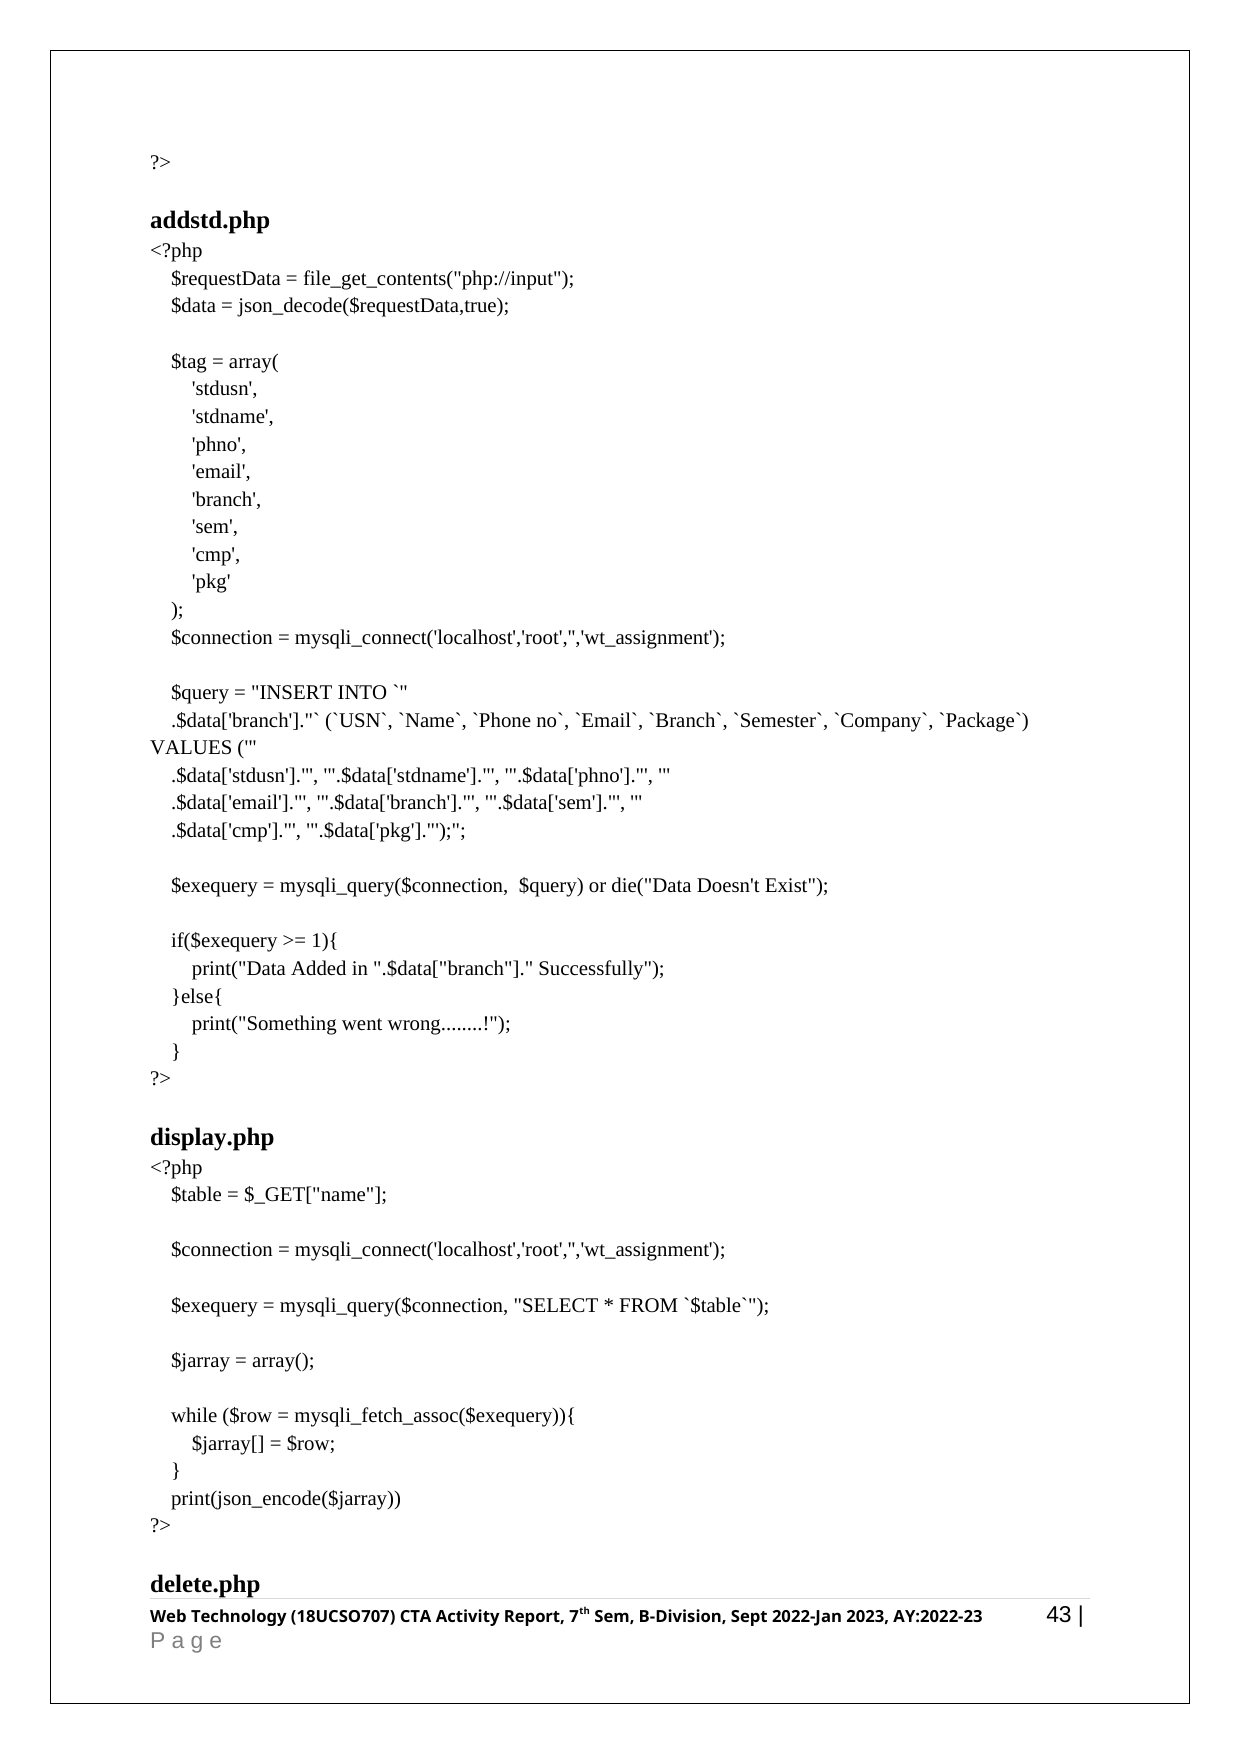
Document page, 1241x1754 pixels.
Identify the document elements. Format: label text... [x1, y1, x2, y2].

text $requestData = file_get_contents("php://input"); [150, 266, 1090, 290]
text } [150, 1458, 1090, 1482]
text .$data['branch']."` (`USN`, `Name`, `Phone no`, `Email`, `Branch`, `Semester`, `Company`, `Package`) VALUES ('" [150, 707, 1090, 759]
text while ($row = mysqli_fetch_assoc($exequery)){ [150, 1403, 1090, 1427]
text 'phno', [150, 431, 1090, 456]
text $exequery = mysqli_query($connection, "SELECT * FROM `$table`"); [150, 1293, 1090, 1317]
text print("Something went wrong........!"); [150, 1011, 1090, 1035]
text 'stdname', [150, 404, 1090, 428]
text $jarray[] = $row; [150, 1431, 1090, 1455]
text ?> [150, 1513, 1090, 1537]
text $connection = mysqli_connect('localhost','root','','wt_assignment'); [150, 625, 1090, 649]
text } [150, 1039, 1090, 1063]
text }else{ [150, 983, 1090, 1008]
text $exequery = mysqli_query($connection, $query) or die("Data Doesn't Exist"); [150, 873, 1090, 897]
text 'cmp', [150, 542, 1090, 566]
text ); [150, 597, 1090, 621]
text $jarray = array(); [150, 1348, 1090, 1372]
text $connection = mysqli_connect('localhost','root','','wt_assignment'); [150, 1237, 1090, 1261]
text 'stdusn', [150, 376, 1090, 400]
text 'sem', [150, 514, 1090, 538]
text $tag = array( [150, 349, 1090, 373]
text delete.php [150, 1569, 1090, 1597]
text addstd.php [150, 205, 1090, 234]
text print("Data Added in ".$data["branch"]." Successfully"); [150, 956, 1090, 980]
text .$data['cmp']."', '".$data['pkg']."');"; [150, 818, 1090, 842]
text $table = $_GET["name"]; [150, 1182, 1090, 1206]
text .$data['stdusn']."', '".$data['stdname']."', '".$data['phno']."', '" [150, 763, 1090, 787]
text $query = "INSERT INTO `" [150, 680, 1090, 704]
text if($exequery >= 1){ [150, 928, 1090, 952]
text 'pkg' [150, 569, 1090, 593]
text ?> [150, 150, 1090, 174]
text 'branch', [150, 487, 1090, 511]
text display.php [150, 1122, 1090, 1150]
text print(json_encode($jarray)) [150, 1486, 1090, 1510]
text ?> [150, 1066, 1090, 1090]
text 'email', [150, 459, 1090, 483]
text .$data['email']."', '".$data['branch']."', '".$data['sem']."', '" [150, 790, 1090, 814]
text <?php [150, 238, 1090, 262]
text <?php [150, 1154, 1090, 1179]
text $data = json_decode($requestData,true); [150, 293, 1090, 317]
